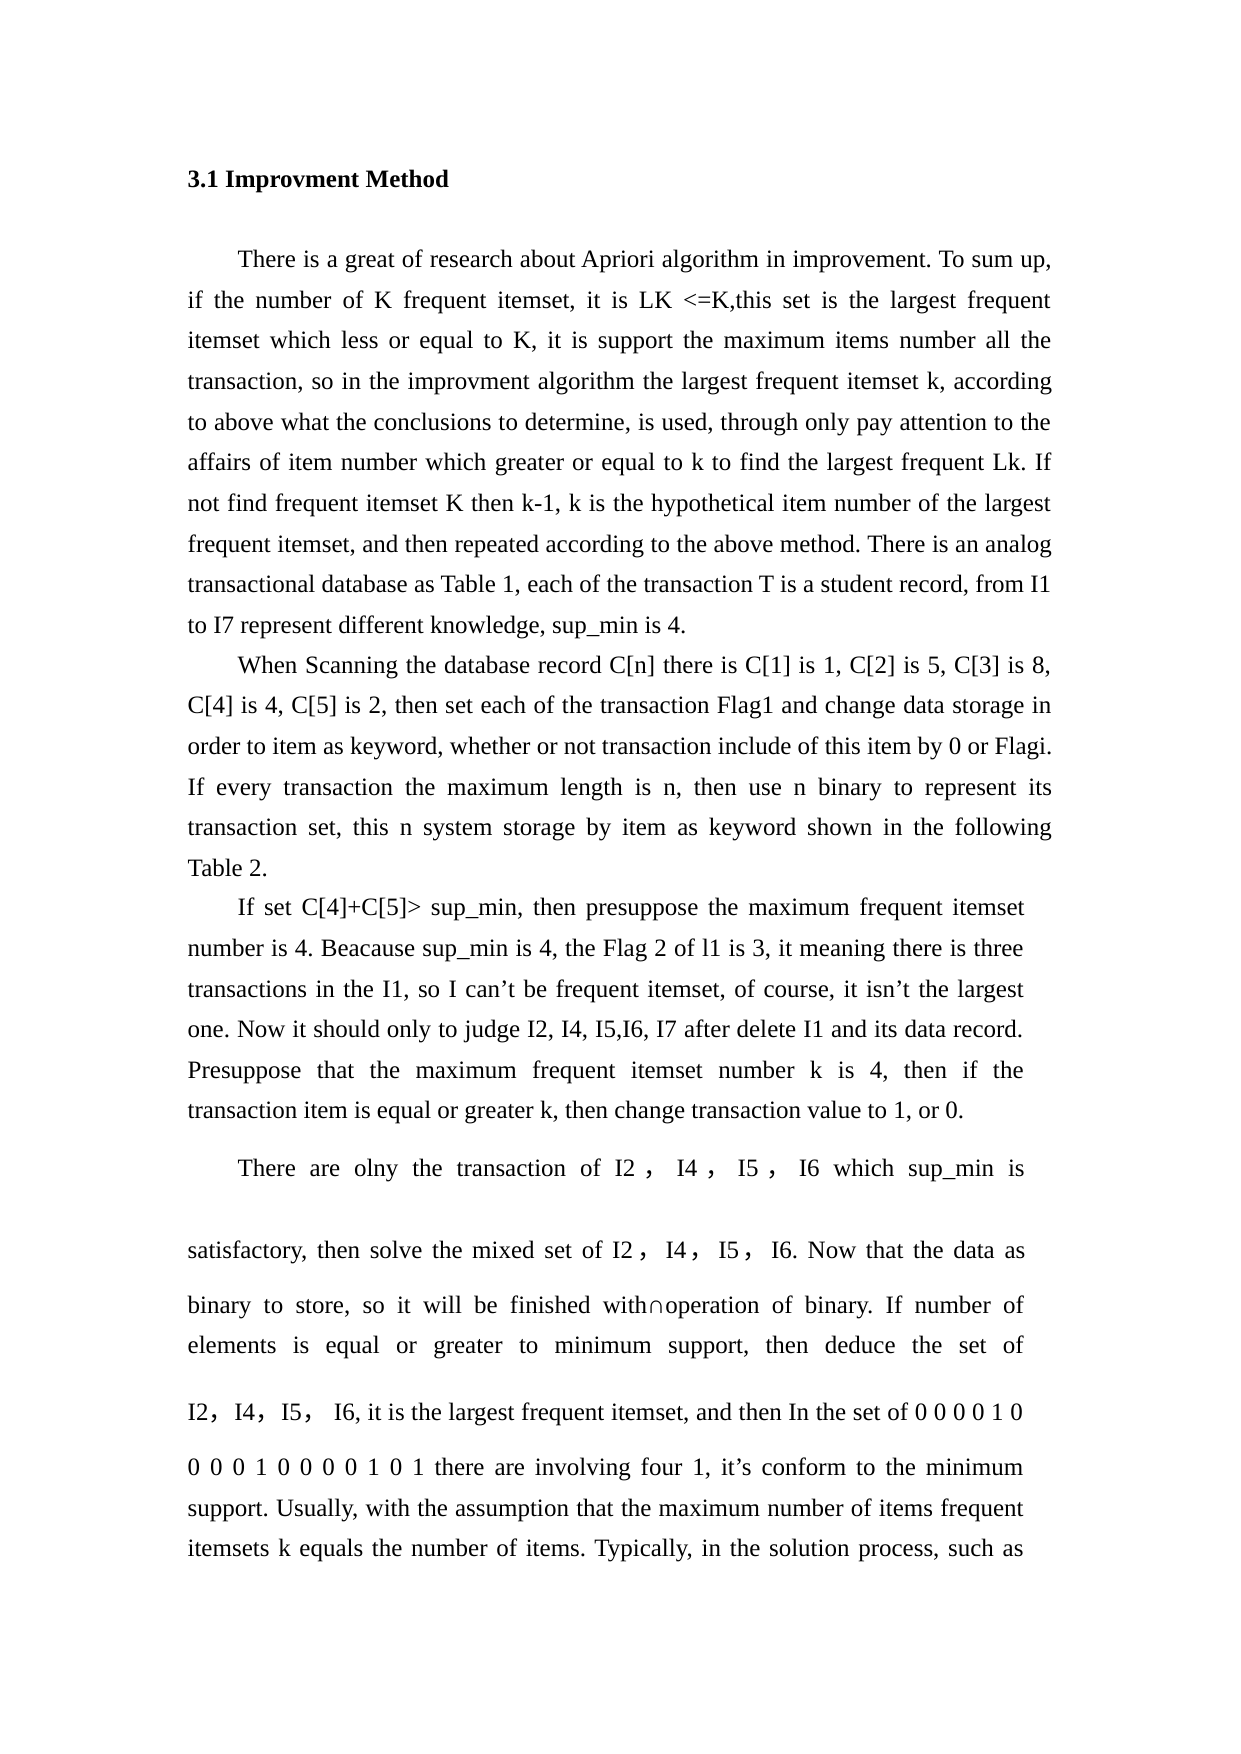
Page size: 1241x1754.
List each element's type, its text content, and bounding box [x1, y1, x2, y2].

subtitle 3.1 Improvment Method [187, 162, 1053, 194]
text When Scanning the database record C[n] there is C[1] is 1, C[2] is 5, C[3] is 8, C[4] is 4, C[5] is 2, then set each of the transaction Flag1 and change data storage in order to item as keyword, whether or not transaction include of this item by 0 or Flagi. If every transaction the maximum length is n, then use n binary to represent its transaction set, this n system storage by item as keyword shown in the following Table 2. [187, 648, 1053, 883]
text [187, 1133, 1025, 1564]
text If set C[4]+C[5]> sup_min, then presuppose the maximum frequent itemset number is 4. Beacause sup_min is 4, the Flag 2 of l1 is 3, it meaning there is three transactions in the I1, so I can’t be frequent itemset, of course, it isn’t the largest one. Now it should only to judge I2, I4, I5,I6, I7 after delete I1 and its data record. Presuppose that the maximum frequent itemset number k is 4, then if the transaction item is equal or greater k, then change transaction value to 1, or 0. [187, 891, 1025, 1126]
text There is a great of research about Apriori algorithm in improvement. To sum up, if the number of K frequent itemset, it is LK <=K,this set is the largest frequent itemset which less or equal to K, it is support the maximum items number all the transaction, so in the improvment algorithm the largest frequent itemset k, according to above what the conclusions to determine, is used, through only pay attention to the affairs of item number which greater or equal to k to find the largest frequent Lk. If not find frequent itemset K then k-1, k is the hypothetical item number of the largest frequent itemset, and then repeated according to the above method. There is an analog transactional database as Table 1, each of the transaction T is a student record, from I1 to I7 represent different knowledge, sup_min is 4. [187, 242, 1053, 641]
